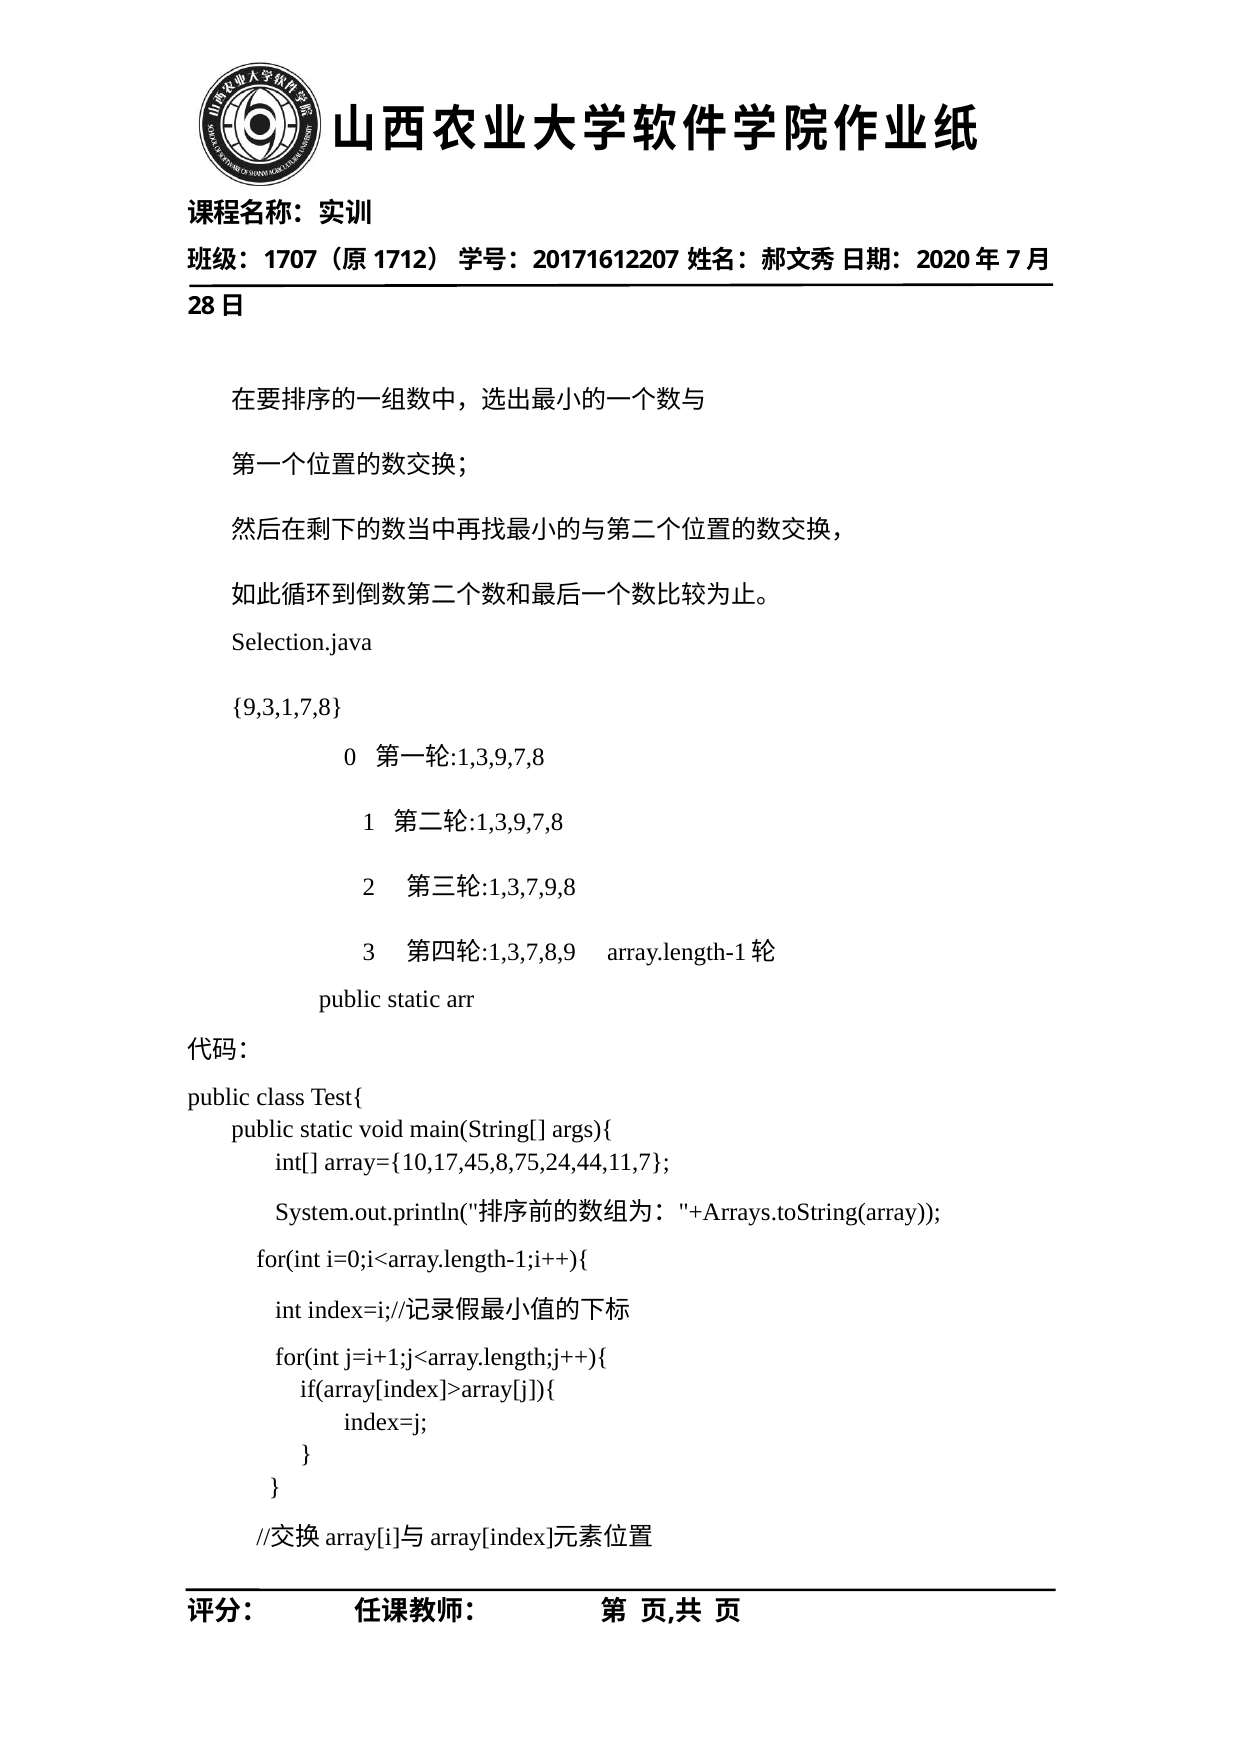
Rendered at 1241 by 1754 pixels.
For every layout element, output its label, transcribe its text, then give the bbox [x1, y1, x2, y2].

picture [195, 61, 325, 188]
text 如此循环到倒数第二个数和最后一个数比较为止。 [187, 560, 1053, 625]
text System.out.println("排序前的数组为："+Arrays.toString(array)); [187, 1177, 1053, 1242]
text 1 第二轮:1,3,9,7,8 [187, 787, 1053, 852]
text } [187, 1437, 1053, 1470]
text 2 第三轮:1,3,7,9,8 [187, 852, 1053, 917]
text public static void main(String[] args){ [187, 1112, 1053, 1145]
text public class Test{ [187, 1080, 1053, 1112]
text int[] array={10,17,45,8,75,24,44,11,7}; [187, 1145, 1053, 1177]
text for(int j=i+1;j<array.length;j++){ [187, 1340, 1053, 1372]
text int index=i;//记录假最小值的下标 [187, 1275, 1053, 1340]
text public static arr [187, 982, 1053, 1015]
text 然后在剩下的数当中再找最小的与第二个位置的数交换， [187, 495, 1053, 560]
text 代码： [187, 1015, 1053, 1080]
text 0 第一轮:1,3,9,7,8 [187, 722, 1053, 787]
text } [187, 1470, 1053, 1502]
text index=j; [187, 1405, 1053, 1437]
text //交换array[i]与array[index]元素位置 [187, 1502, 1053, 1567]
text for(int i=0;i<array.length-1;i++){ [187, 1242, 1053, 1275]
text 在要排序的一组数中，选出最小的一个数与 [187, 365, 1053, 430]
text {9,3,1,7,8} [187, 690, 1053, 722]
text if(array[index]>array[j]){ [187, 1372, 1053, 1405]
text 3 第四轮:1,3,7,8,9 array.length-1轮 [187, 917, 1053, 982]
text Selection.java [187, 625, 1053, 657]
text 第一个位置的数交换； [187, 430, 1053, 495]
